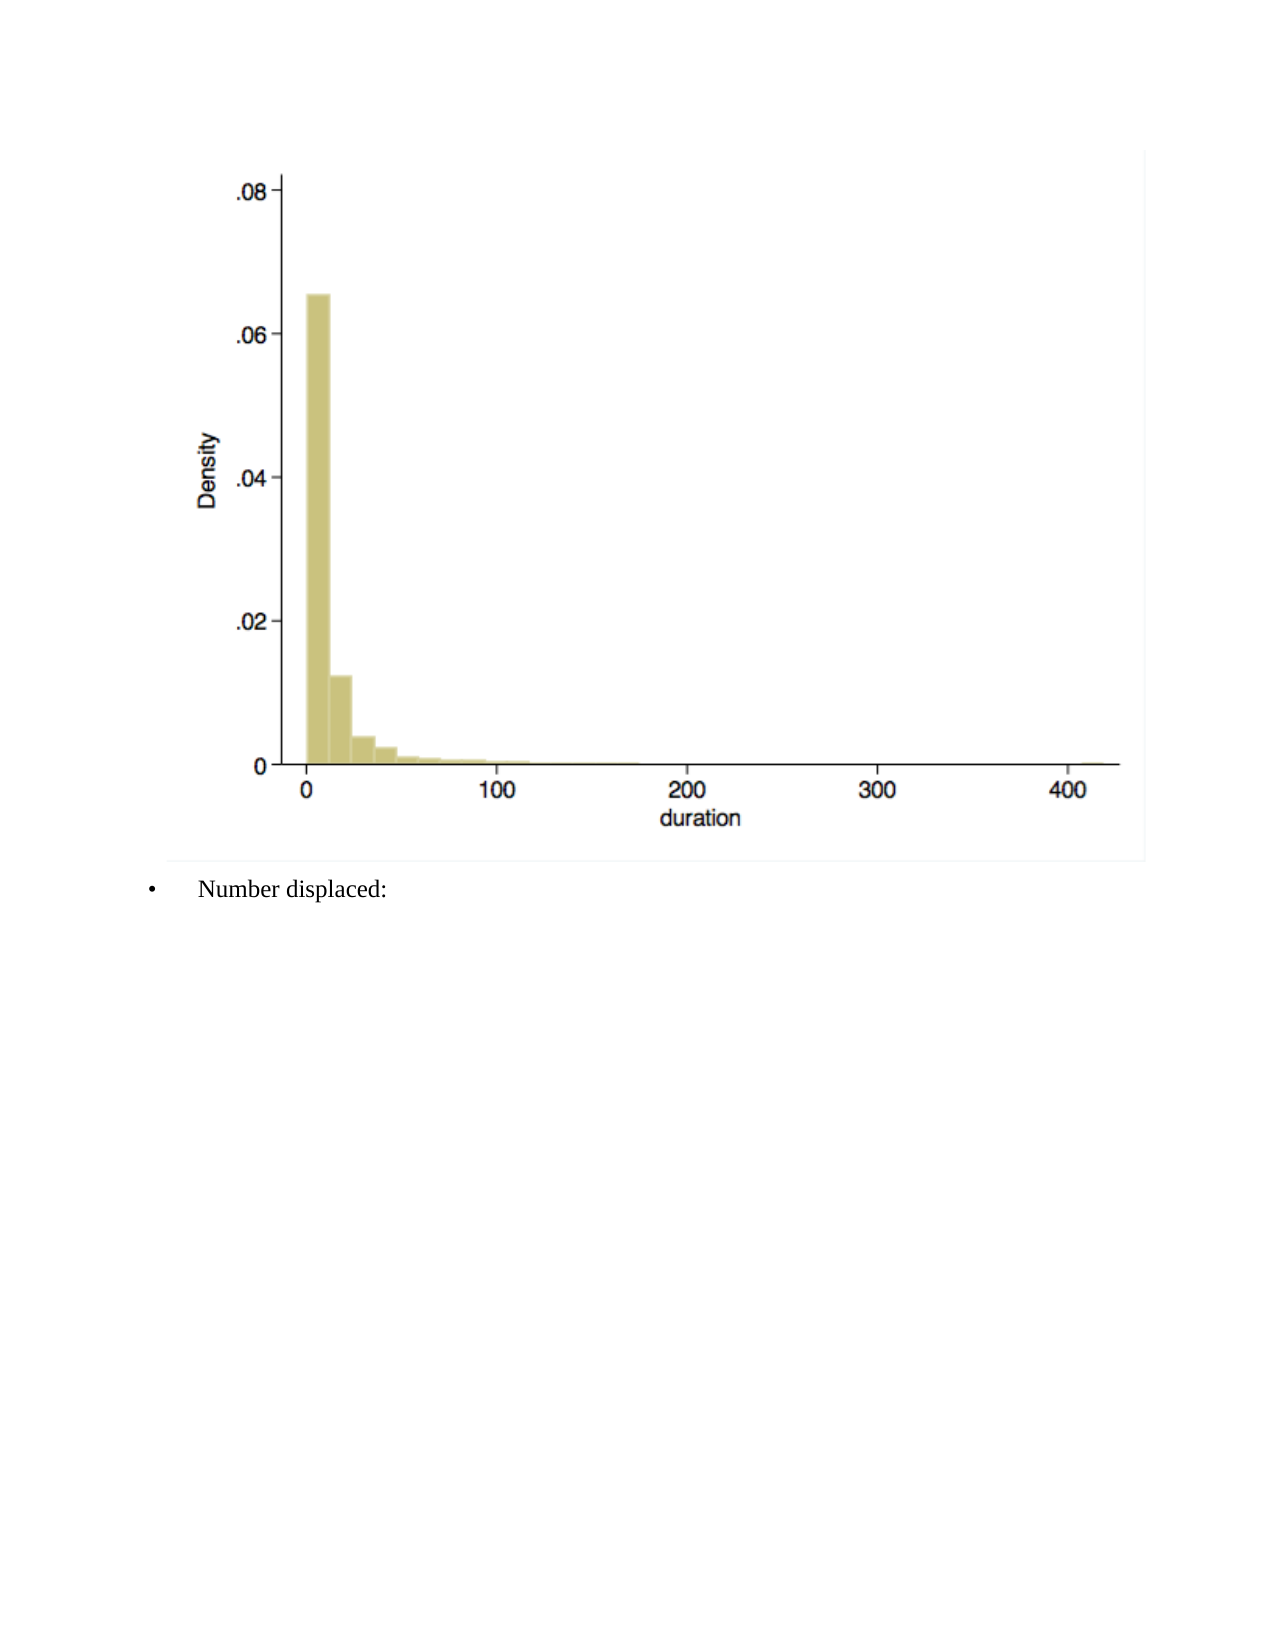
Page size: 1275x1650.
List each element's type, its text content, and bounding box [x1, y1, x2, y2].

picture [166, 150, 1146, 862]
list Number displaced: [148, 874, 1127, 903]
